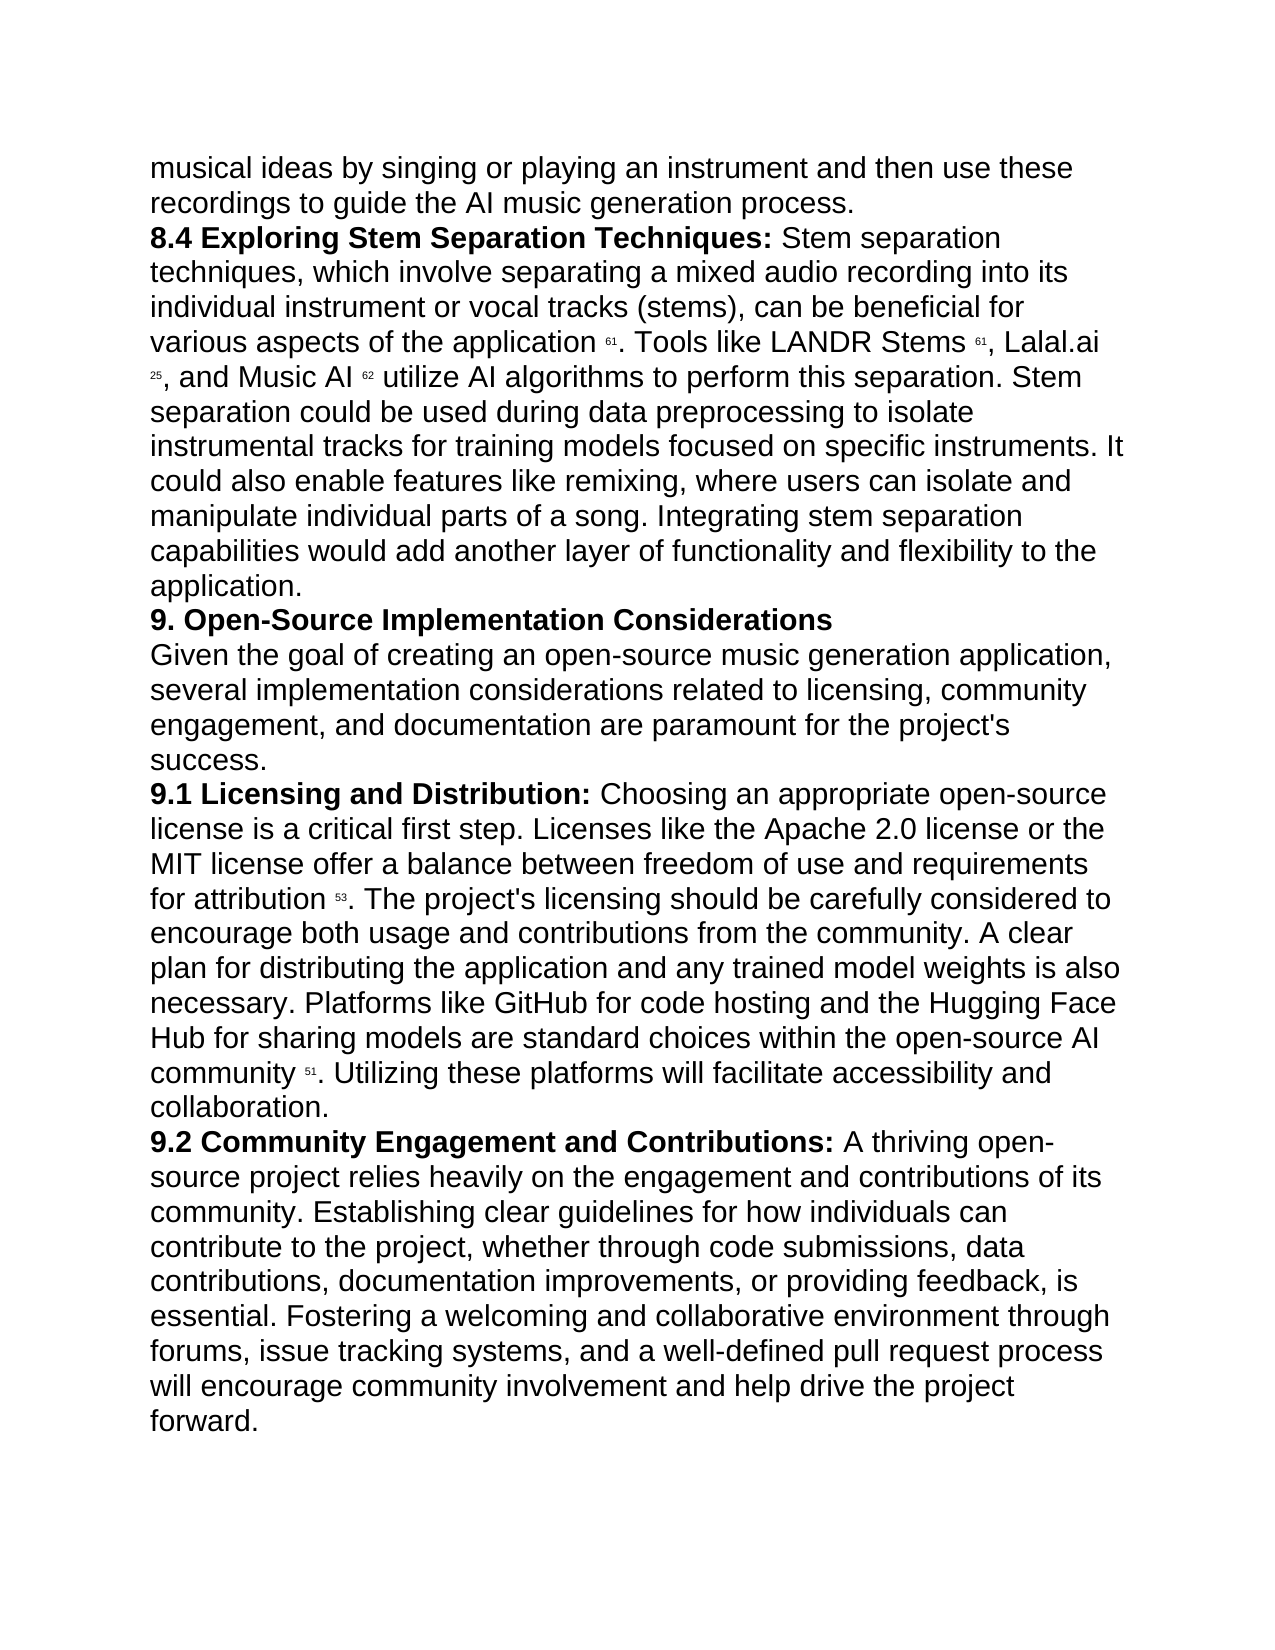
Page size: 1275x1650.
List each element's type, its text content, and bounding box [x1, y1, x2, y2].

text Given the goal of creating an open-source music generation application, several implementation considerations related to licensing, community engagement, and documentation are paramount for the project's success. [150, 637, 1125, 776]
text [150, 150, 1125, 219]
text 9.2 Community Engagement and Contributions: A thriving open-source project relies heavily on the engagement and contributions of its community. Establishing clear guidelines for how individuals can contribute to the project, whether through code submissions, data contributions, documentation improvements, or providing feedback, is essential. Fostering a welcoming and collaborative environment through forums, issue tracking systems, and a well-defined pull request process will encourage community involvement and help drive the project forward. [150, 1124, 1125, 1437]
text 8.4 Exploring Stem Separation Techniques: Stem separation techniques, which involve separating a mixed audio recording into its individual instrument or vocal tracks (stems), can be beneficial for various aspects of the application 61. Tools like LANDR Stems 61, Lalal.ai 25, and Music AI 62 utilize AI algorithms to perform this separation. Stem separation could be used during data preprocessing to isolate instrumental tracks for training models focused on specific instruments. It could also enable features like remixing, where users can isolate and manipulate individual parts of a song. Integrating stem separation capabilities would add another layer of functionality and flexibility to the application. [150, 219, 1125, 602]
text 9.1 Licensing and Distribution: Choosing an appropriate open-source license is a critical first step. Licenses like the Apache 2.0 license or the MIT license offer a balance between freedom of use and requirements for attribution 53. The project's licensing should be carefully considered to encourage both usage and contributions from the community. A clear plan for distributing the application and any trained model weights is also necessary. Platforms like GitHub for code hosting and the Hugging Face Hub for sharing models are standard choices within the open-source AI community 51. Utilizing these platforms will facilitate accessibility and collaboration. [150, 776, 1125, 1124]
text 9. Open-Source Implementation Considerations [150, 602, 1125, 637]
